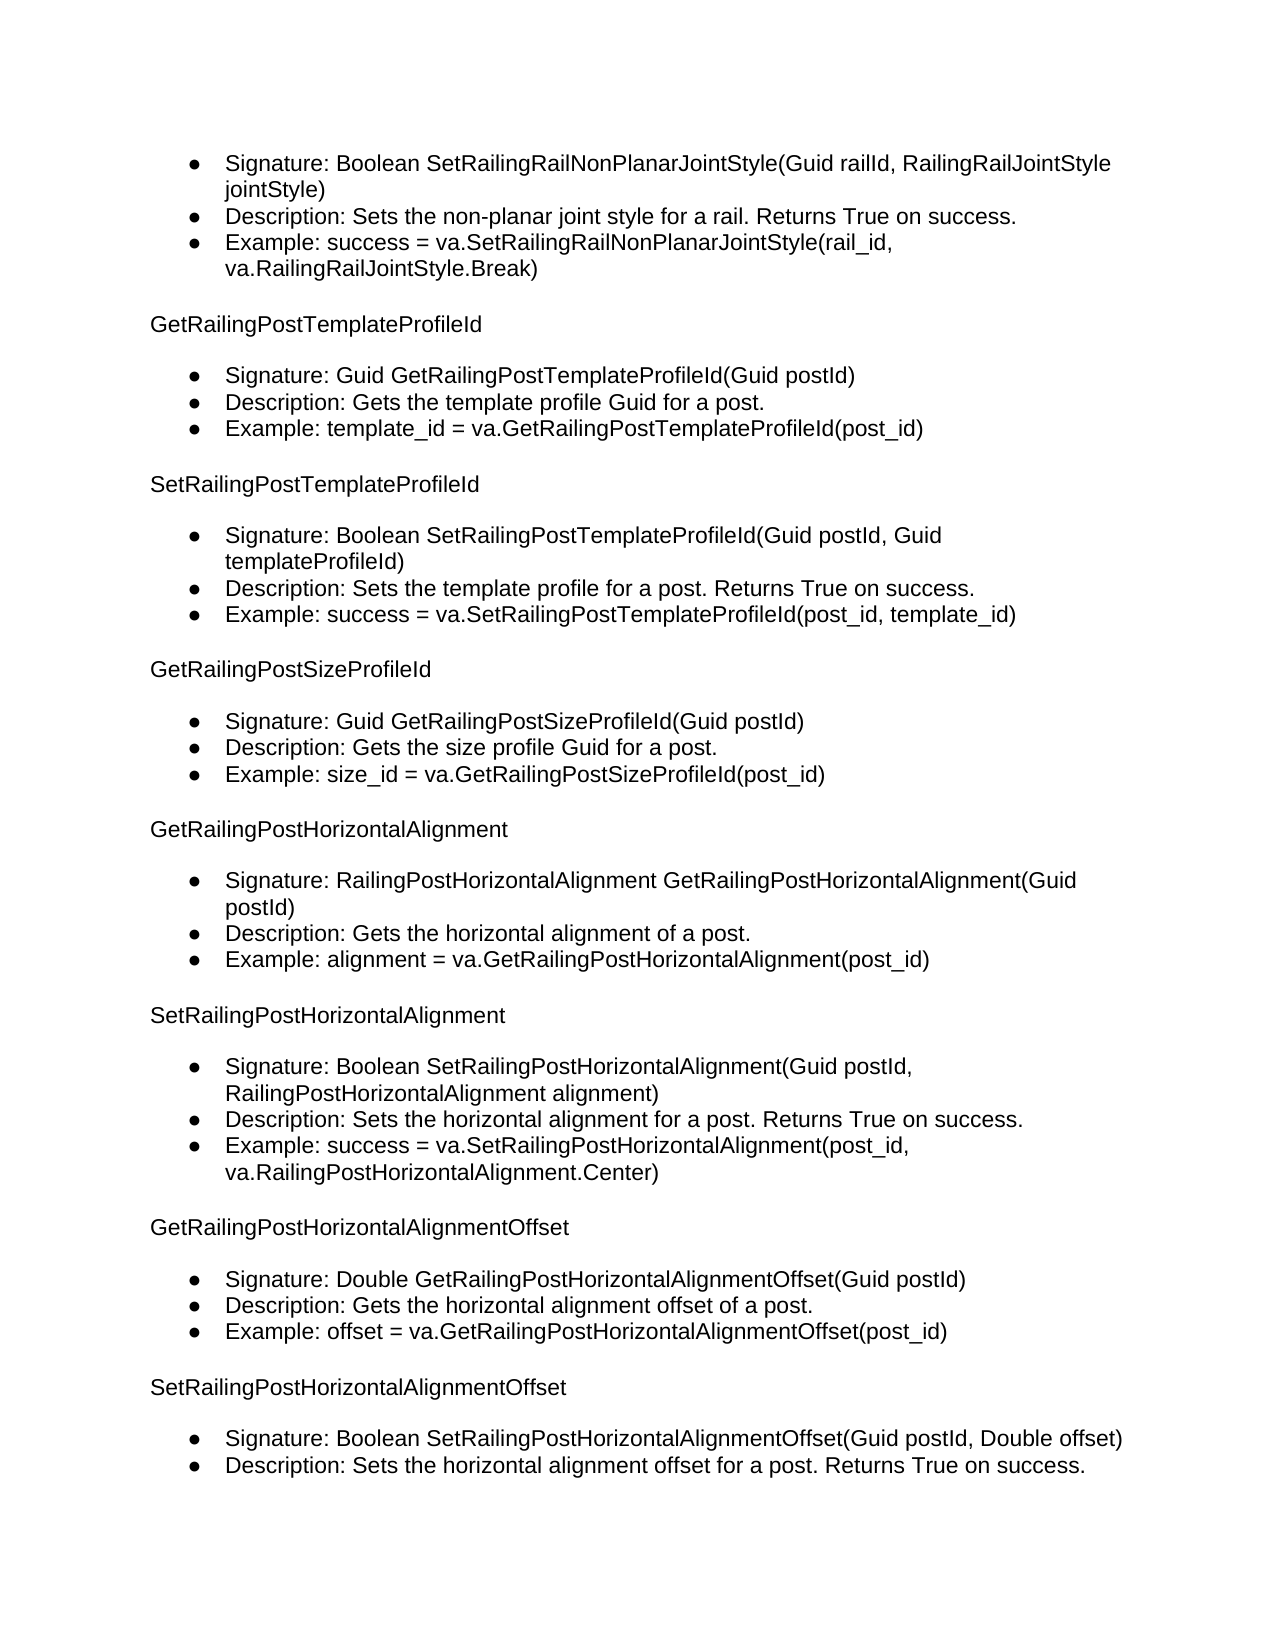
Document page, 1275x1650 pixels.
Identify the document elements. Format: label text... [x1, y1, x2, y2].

list Description: Gets the horizontal alignment of a post. [187, 920, 1125, 946]
list Description: Sets the horizontal alignment for a post. Returns True on success. [187, 1106, 1125, 1132]
text SetRailingPostTemplateProfileId [150, 471, 1125, 497]
list Signature: Boolean SetRailingPostHorizontalAlignment(Guid postId, RailingPostHorizontalAlignment alignment) [187, 1053, 1125, 1106]
list Example: size_id = va.GetRailingPostSizeProfileId(post_id) [187, 761, 1125, 787]
list Signature: Guid GetRailingPostTemplateProfileId(Guid postId) [187, 362, 1125, 389]
text SetRailingPostHorizontalAlignmentOffset [150, 1374, 1125, 1400]
text SetRailingPostHorizontalAlignment [150, 1002, 1125, 1028]
list Description: Sets the non-planar joint style for a rail. Returns True on success. [187, 203, 1125, 229]
text GetRailingPostHorizontalAlignmentOffset [150, 1214, 1125, 1241]
list Signature: RailingPostHorizontalAlignment GetRailingPostHorizontalAlignment(Guid postId) [187, 867, 1125, 920]
list Signature: Boolean SetRailingPostTemplateProfileId(Guid postId, Guid templateProfileId) [187, 522, 1125, 574]
list Example: template_id = va.GetRailingPostTemplateProfileId(post_id) [187, 415, 1125, 441]
text GetRailingPostTemplateProfileId [150, 311, 1125, 337]
list Description: Sets the horizontal alignment offset for a post. Returns True on success. [187, 1452, 1125, 1478]
list Signature: Guid GetRailingPostSizeProfileId(Guid postId) [187, 708, 1125, 734]
list Description: Sets the template profile for a post. Returns True on success. [187, 574, 1125, 601]
list Description: Gets the template profile Guid for a post. [187, 389, 1125, 415]
list Signature: Double GetRailingPostHorizontalAlignmentOffset(Guid postId) [187, 1266, 1125, 1292]
text GetRailingPostHorizontalAlignment [150, 816, 1125, 842]
list Description: Gets the horizontal alignment offset of a post. [187, 1292, 1125, 1318]
list Example: success = va.SetRailingPostTemplateProfileId(post_id, template_id) [187, 601, 1125, 627]
list Example: success = va.SetRailingPostHorizontalAlignment(post_id, va.RailingPostHorizontalAlignment.Center) [187, 1132, 1125, 1185]
list Example: alignment = va.GetRailingPostHorizontalAlignment(post_id) [187, 946, 1125, 973]
list Signature: Boolean SetRailingRailNonPlanarJointStyle(Guid railId, RailingRailJointStyle jointStyle) [187, 150, 1125, 203]
text GetRailingPostSizeProfileId [150, 656, 1125, 683]
list Example: offset = va.GetRailingPostHorizontalAlignmentOffset(post_id) [187, 1318, 1125, 1345]
list Signature: Boolean SetRailingPostHorizontalAlignmentOffset(Guid postId, Double offset) [187, 1425, 1125, 1452]
list Example: success = va.SetRailingRailNonPlanarJointStyle(rail_id, va.RailingRailJointStyle.Break) [187, 229, 1125, 282]
list Description: Gets the size profile Guid for a post. [187, 734, 1125, 761]
